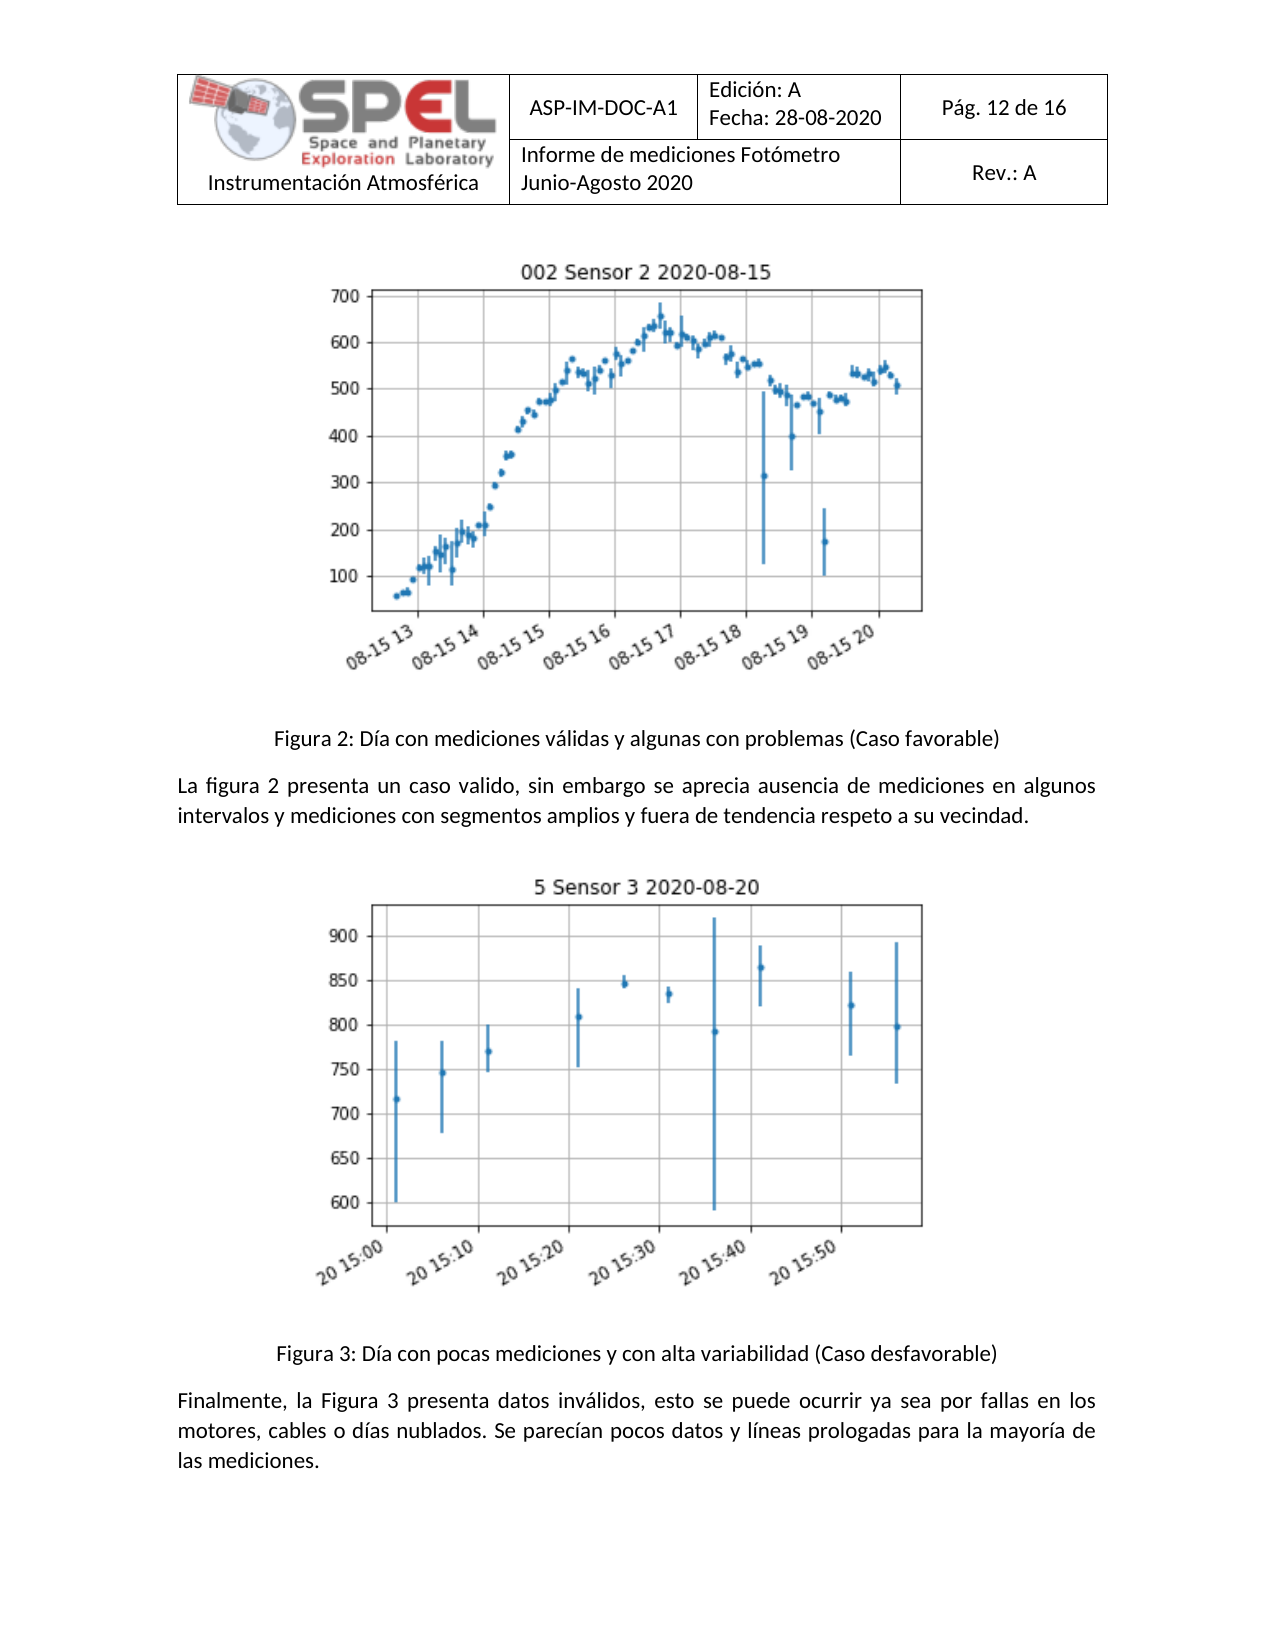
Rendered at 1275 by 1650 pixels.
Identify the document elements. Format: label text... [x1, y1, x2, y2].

text Finalmente, la Figura 3 presenta datos inválidos, esto se puede ocurrir ya sea por fallas en los motores, cables o días nublados. Se parecían pocos datos y líneas prologadas para la mayoría de las mediciones. [177, 1386, 1098, 1474]
text Figura 2: Día con mediciones válidas y algunas con problemas (Caso favorable) [177, 724, 1098, 752]
text Figura 3: Día con pocas mediciones y con alta variabilidad (Caso desfavorable) [177, 1339, 1098, 1367]
text La figura 2 presenta un caso valido, sin embargo se aprecia ausencia de mediciones en algunos intervalos y mediciones con segmentos amplios y fuera de tendencia respeto a su vecindad. [177, 771, 1098, 829]
picture [283, 232, 992, 706]
picture [188, 74, 497, 169]
picture [283, 848, 992, 1321]
